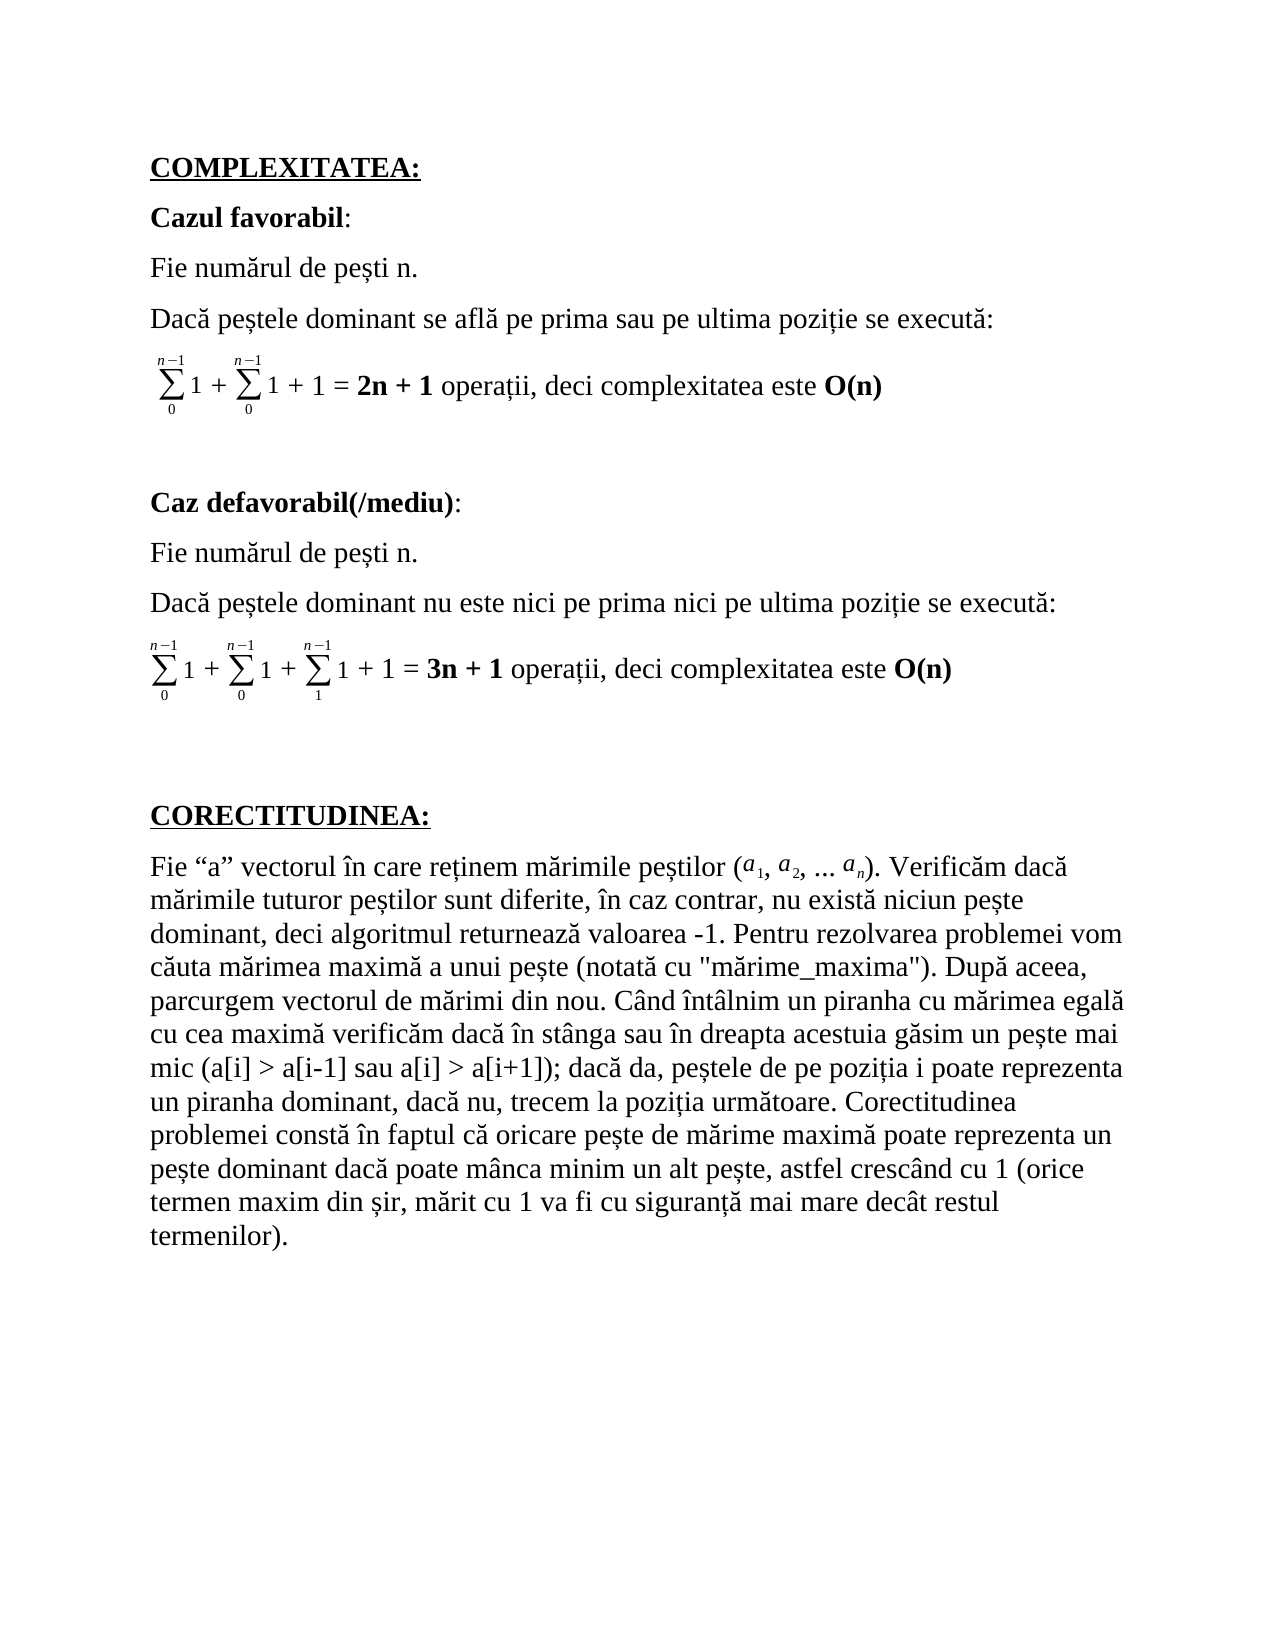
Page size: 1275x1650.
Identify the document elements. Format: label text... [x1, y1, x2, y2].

text Cazul favorabil: [150, 200, 1125, 234]
text CORECTITUDINEA: [150, 798, 1125, 832]
text Dacă peștele dominant se află pe prima sau pe ultima poziție se execută: [150, 301, 1125, 334]
text Caz defavorabil(/mediu): [150, 485, 1125, 519]
text Fie numărul de pești n. [150, 251, 1125, 284]
text + + + 1 = 3n + 1 operații, deci complexitatea este O(n) [150, 636, 1125, 705]
text Fie “a” vectorul în care reținem mărimile peștilor (, , ... ). Verificăm dacă mărimile tuturor peștilor sunt diferite, în caz contrar, nu există niciun pește dominant, deci algoritmul returnează valoarea -1. Pentru rezolvarea problemei vom căuta mărimea maximă a unui pește (notată cu "mărime_maxima"). După aceea, parcurgem vectorul de mărimi din nou. Când întâlnim un piranha cu mărimea egală cu cea maximă verificăm dacă în stânga sau în dreapta acestuia găsim un pește mai mic (a[i] > a[i-1] sau a[i] > a[i+1]); dacă da, peștele de pe poziția i poate reprezenta un piranha dominant, dacă nu, trecem la poziția următoare. Corectitudinea problemei constă în faptul că oricare pește de mărime maximă poate reprezenta un pește dominant dacă poate mânca minim un alt pește, astfel crescând cu 1 (orice termen maxim din șir, mărit cu 1 va fi cu siguranță mai mare decât restul termenilor). [150, 849, 1125, 1251]
text Dacă peștele dominant nu este nici pe prima nici pe ultima poziție se execută: [150, 586, 1125, 619]
text COMPLEXITATEA: [150, 150, 1125, 183]
text + + 1 = 2n + 1 operații, deci complexitatea este O(n) [150, 351, 1125, 418]
text Fie numărul de pești n. [150, 535, 1125, 569]
